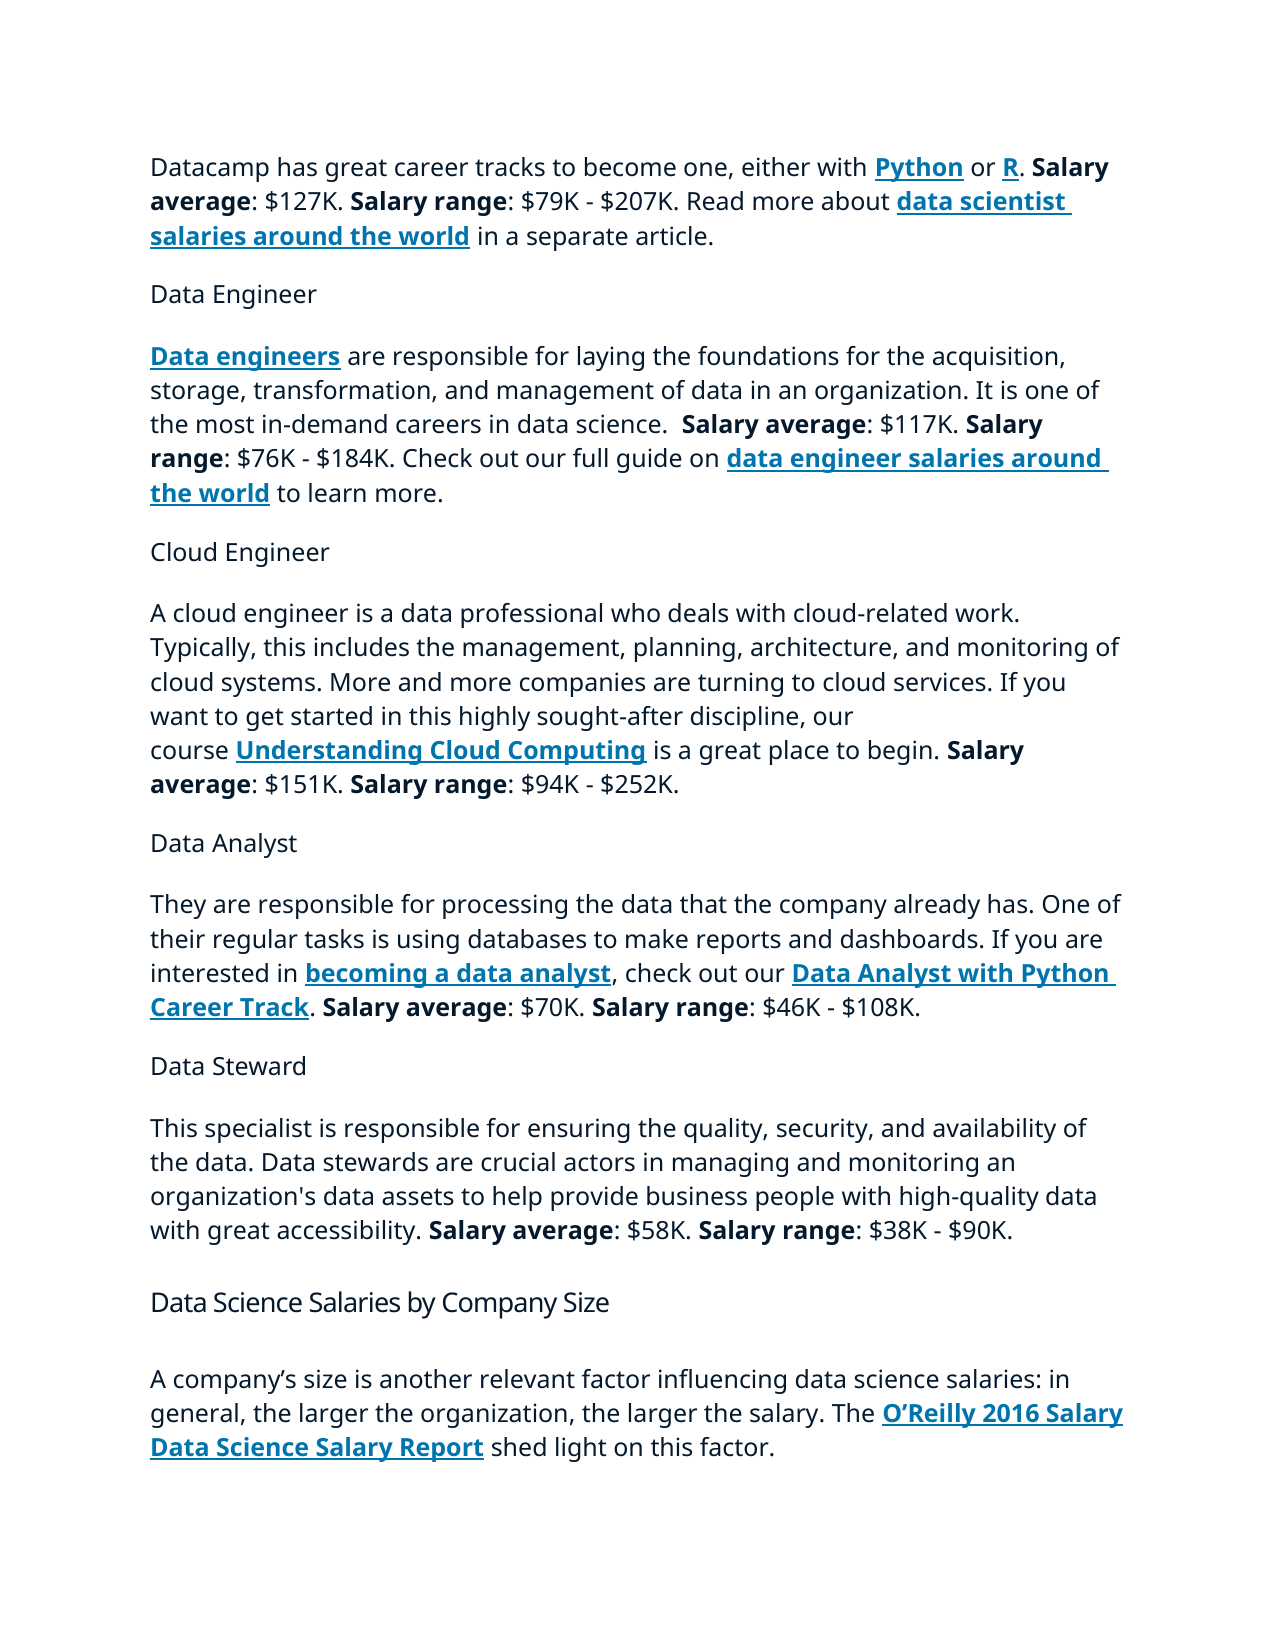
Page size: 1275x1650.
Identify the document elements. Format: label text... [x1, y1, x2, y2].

subtitle Cloud Engineer [150, 534, 1125, 568]
text A cloud engineer is a data professional who deals with cloud-related work. Typically, this includes the management, planning, architecture, and monitoring of cloud systems. More and more companies are turning to cloud services. If you want to get started in this highly sought-after discipline, our course Understanding Cloud Computing is a great place to begin. Salary average: $151K. Salary range: $94K - $252K. [150, 596, 1125, 800]
subtitle Data Analyst [150, 825, 1125, 859]
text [150, 150, 1125, 252]
subtitle Data Science Salaries by Company Size [150, 1284, 1125, 1321]
text Data engineers are responsible for laying the foundations for the acquisition, storage, transformation, and management of data in an organization. It is one of the most in-demand careers in data science. Salary average: $117K. Salary range: $76K - $184K. Check out our full guide on data engineer salaries around the world to learn more. [150, 339, 1125, 509]
subtitle Data Engineer [150, 277, 1125, 311]
text A company’s size is another relevant factor influencing data science salaries: in general, the larger the organization, the larger the salary. The O’Reilly 2016 Salary Data Science Salary Report shed light on this factor. [150, 1361, 1125, 1463]
text They are responsible for processing the data that the company already has. One of their regular tasks is using databases to make reports and dashboards. If you are interested in becoming a data analyst, check out our Data Analyst with Python Career Track. Salary average: $70K. Salary range: $46K - $108K. [150, 887, 1125, 1023]
text This specialist is responsible for ensuring the quality, security, and availability of the data. Data stewards are crucial actors in managing and monitoring an organization's data assets to help provide business people with high-quality data with great accessibility. Salary average: $58K. Salary range: $38K - $90K. [150, 1110, 1125, 1246]
subtitle Data Steward [150, 1048, 1125, 1082]
